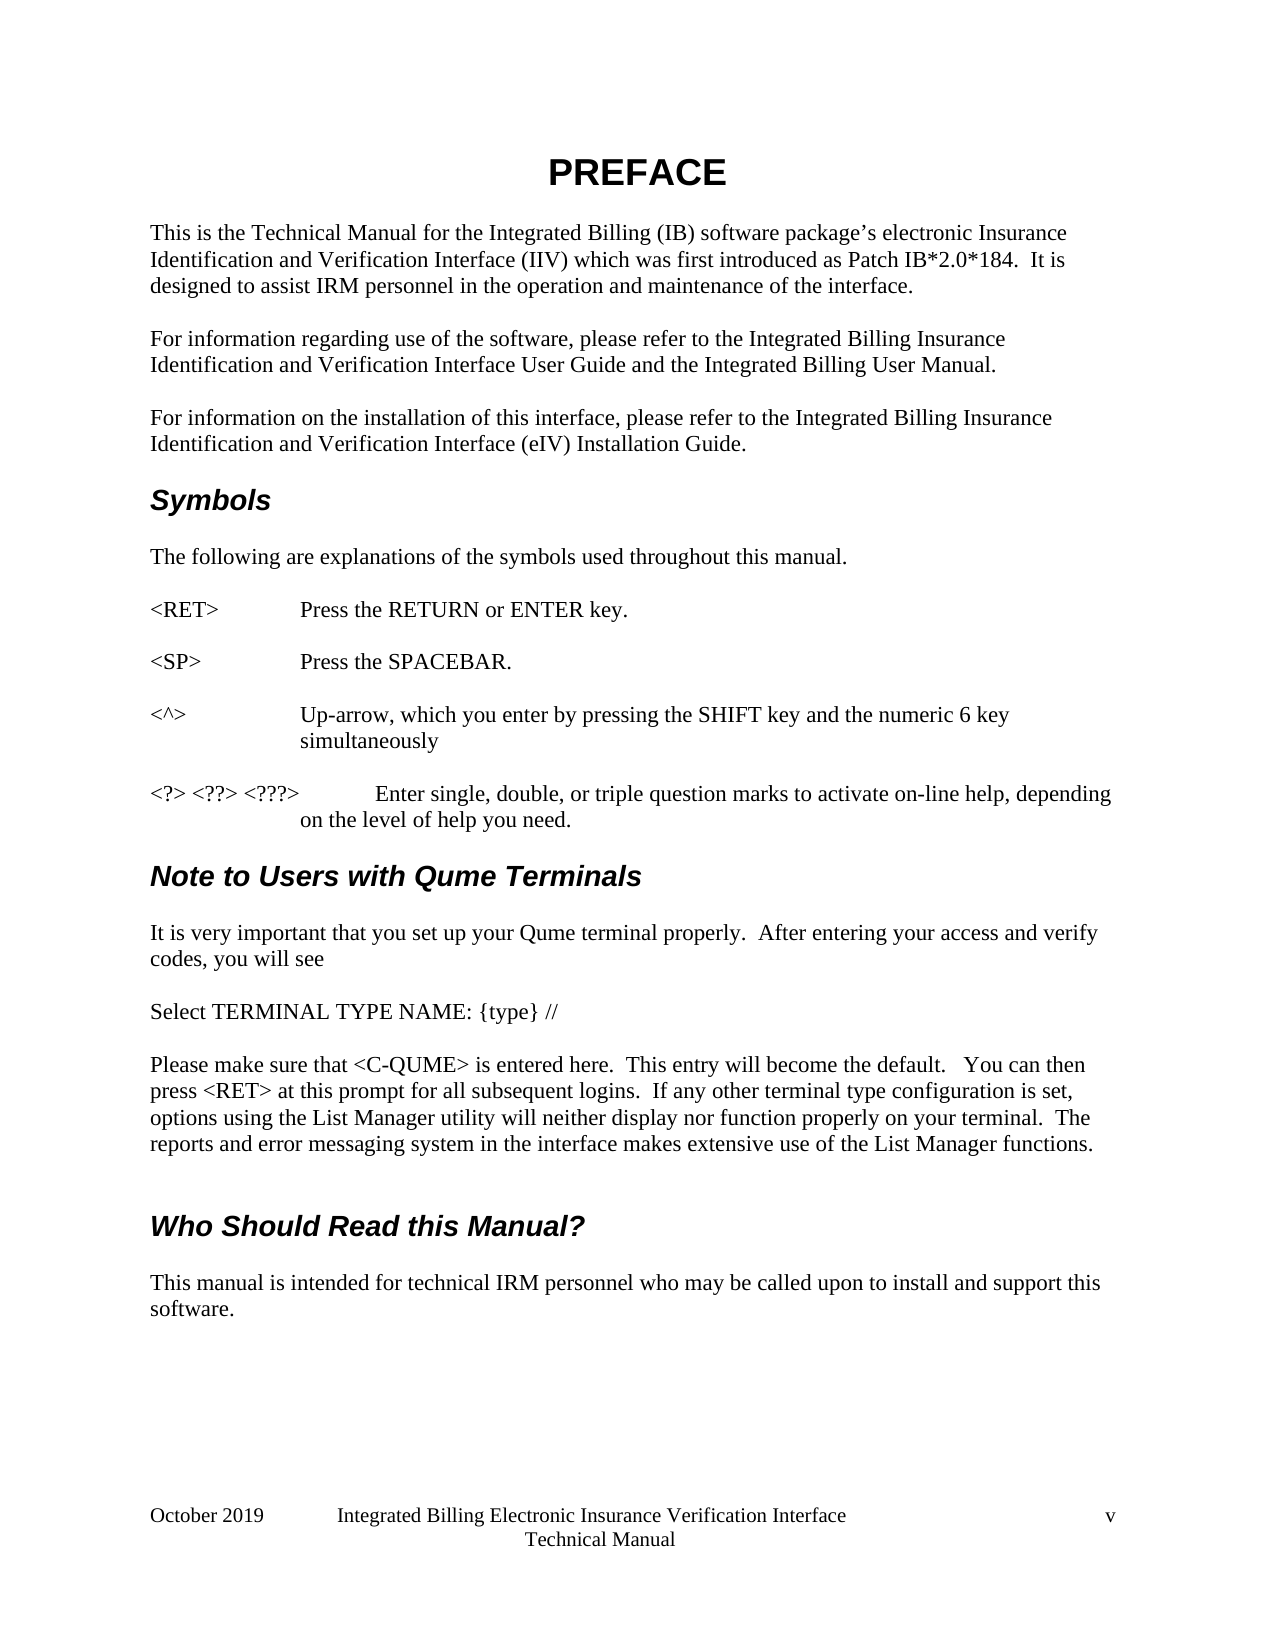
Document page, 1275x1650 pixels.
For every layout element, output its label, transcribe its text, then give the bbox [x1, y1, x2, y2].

text <?> <??> <???> Enter single, double, or triple question marks to activate on-line help, depending on the level of help you need. [150, 780, 1125, 833]
text <SP> Press the SPACEBAR. [150, 648, 1125, 675]
text <^> Up-arrow, which you enter by pressing the SHIFT key and the numeric 6 key simultaneously [150, 701, 1125, 754]
text Select TERMINAL TYPE NAME: {type} // [150, 998, 1125, 1024]
text For information regarding use of the software, please refer to the Integrated Billing Insurance Identification and Verification Interface User Guide and the Integrated Billing User Manual. [150, 325, 1125, 378]
text This manual is intended for technical IRM personnel who may be called upon to install and support this software. [150, 1269, 1125, 1322]
text Note to Users with Qume Terminals [150, 859, 1125, 893]
text This is the Technical Manual for the Integrated Billing (IB) software package’s electronic Insurance Identification and Verification Interface (IIV) which was first introduced as Patch IB*2.0*184. It is designed to assist IRM personnel in the operation and maintenance of the interface. [150, 219, 1125, 298]
text Who Should Read this Manual? [150, 1209, 1125, 1242]
text It is very important that you set up your Qume terminal properly. After entering your access and verify codes, you will see [150, 919, 1125, 972]
text Symbols [150, 483, 1125, 517]
text Please make sure that <C-QUME> is entered here. This entry will become the default. You can then press <RET> at this prompt for all subsequent logins. If any other terminal type configuration is set, options using the List Manager utility will neither display nor function properly on your terminal. The reports and error messaging system in the interface makes extensive use of the List Manager functions. [150, 1051, 1125, 1156]
text For information on the installation of this interface, please refer to the Integrated Billing Insurance Identification and Verification Interface (eIV) Installation Guide. [150, 404, 1125, 457]
text PREFACE [150, 150, 1125, 193]
text The following are explanations of the symbols used throughout this manual. [150, 543, 1125, 569]
text <RET> Press the RETURN or ENTER key. [150, 596, 1125, 622]
